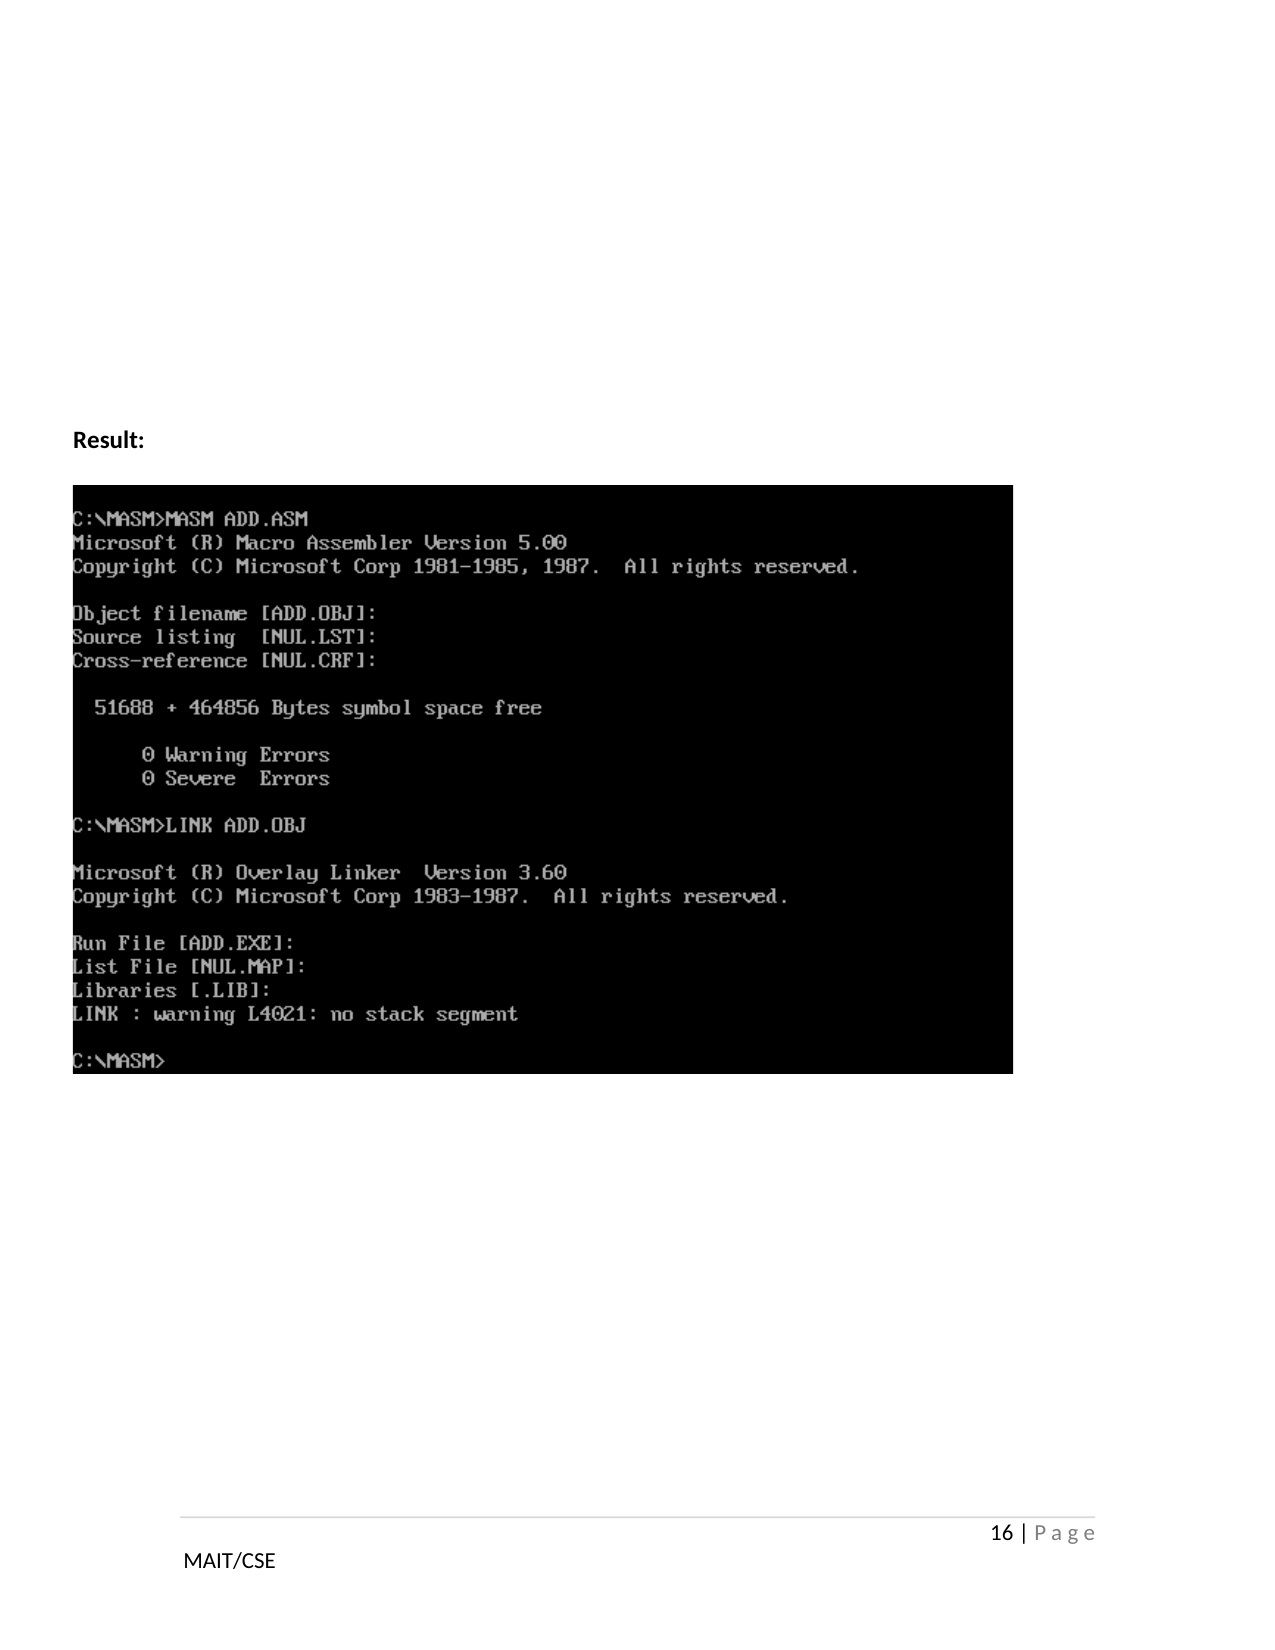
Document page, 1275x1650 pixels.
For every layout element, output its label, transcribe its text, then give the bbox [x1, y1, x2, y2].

text Result: [73, 425, 1210, 455]
picture [72, 485, 1014, 1074]
